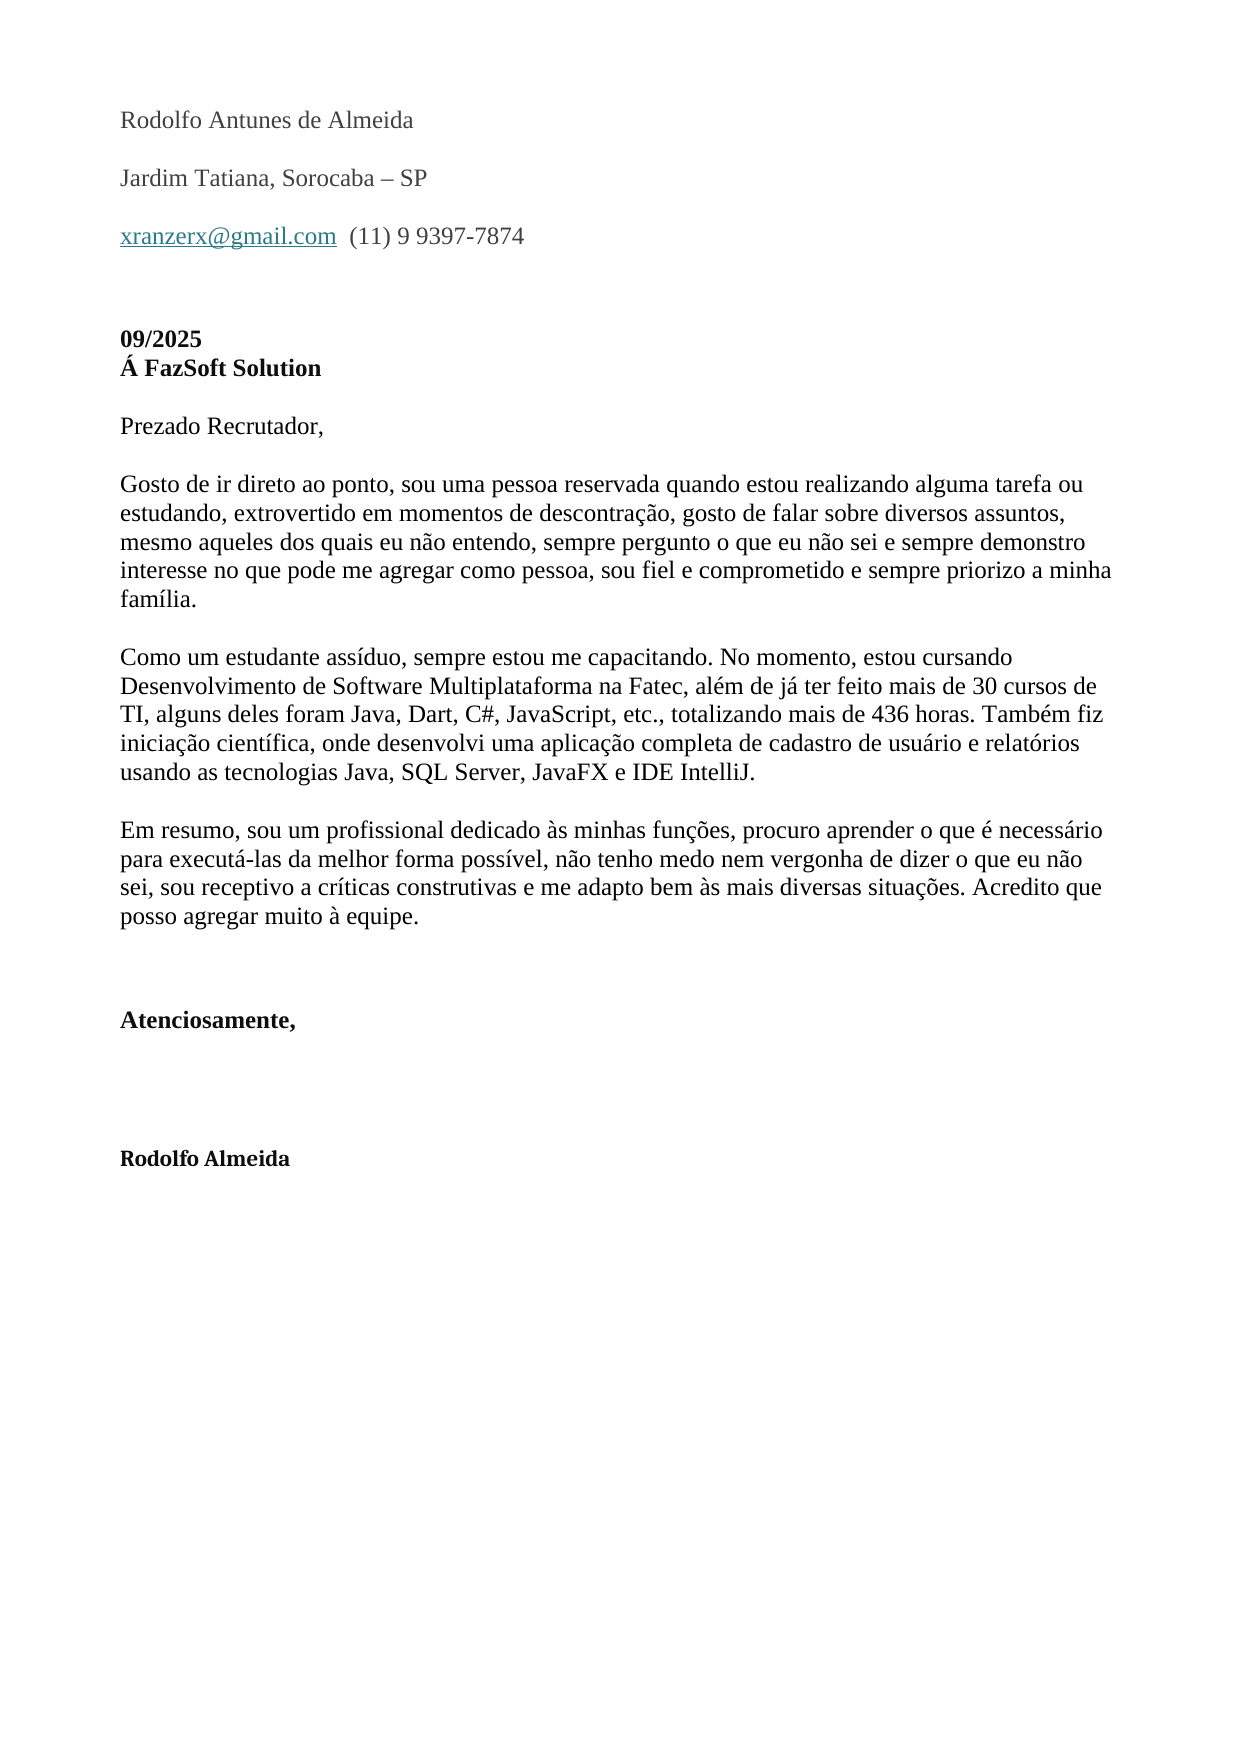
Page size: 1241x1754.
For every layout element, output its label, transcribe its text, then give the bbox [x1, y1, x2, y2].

text , [120, 1005, 1120, 1034]
text 09/2025 [120, 324, 1120, 353]
text xranzerx@gmail.com (11) 9 9397-7874 [120, 221, 1120, 249]
text Em resumo, sou um profissional dedicado às minhas funções, procuro aprender o que é necessário para executá-las da melhor forma possível, não tenho medo nem vergonha de dizer o que eu não sei, sou receptivo a críticas construtivas e me adapto bem às mais diversas situações. Acredito que posso agregar muito à equipe. [120, 815, 1120, 930]
text Como um estudante assíduo, sempre estou me capacitando. No momento, estou cursando Desenvolvimento de Software Multiplataforma na Fatec, além de já ter feito mais de 30 cursos de TI, alguns deles foram Java, Dart, C#, JavaScript, etc., totalizando mais de 436 horas. Também fiz iniciação científica, onde desenvolvi uma aplicação completa de cadastro de usuário e relatórios usando as tecnologias Java, SQL Server, JavaFX e IDE IntelliJ. [120, 642, 1120, 786]
text Á FazSoft Solution [120, 353, 1120, 382]
text Prezado Recrutador, [120, 411, 1120, 440]
text Rodolfo Antunes de Almeida [120, 105, 1120, 134]
text Gosto de ir direto ao ponto, sou uma pessoa reservada quando estou realizando alguma tarefa ou estudando, extrovertido em momentos de descontração, gosto de falar sobre diversos assuntos, mesmo aqueles dos quais eu não entendo, sempre pergunto o que eu não sei e sempre demonstro interesse no que pode me agregar como pessoa, sou fiel e comprometido e sempre priorizo a minha família. [120, 469, 1120, 613]
text Jardim Tatiana, Sorocaba – SP [120, 163, 1120, 192]
